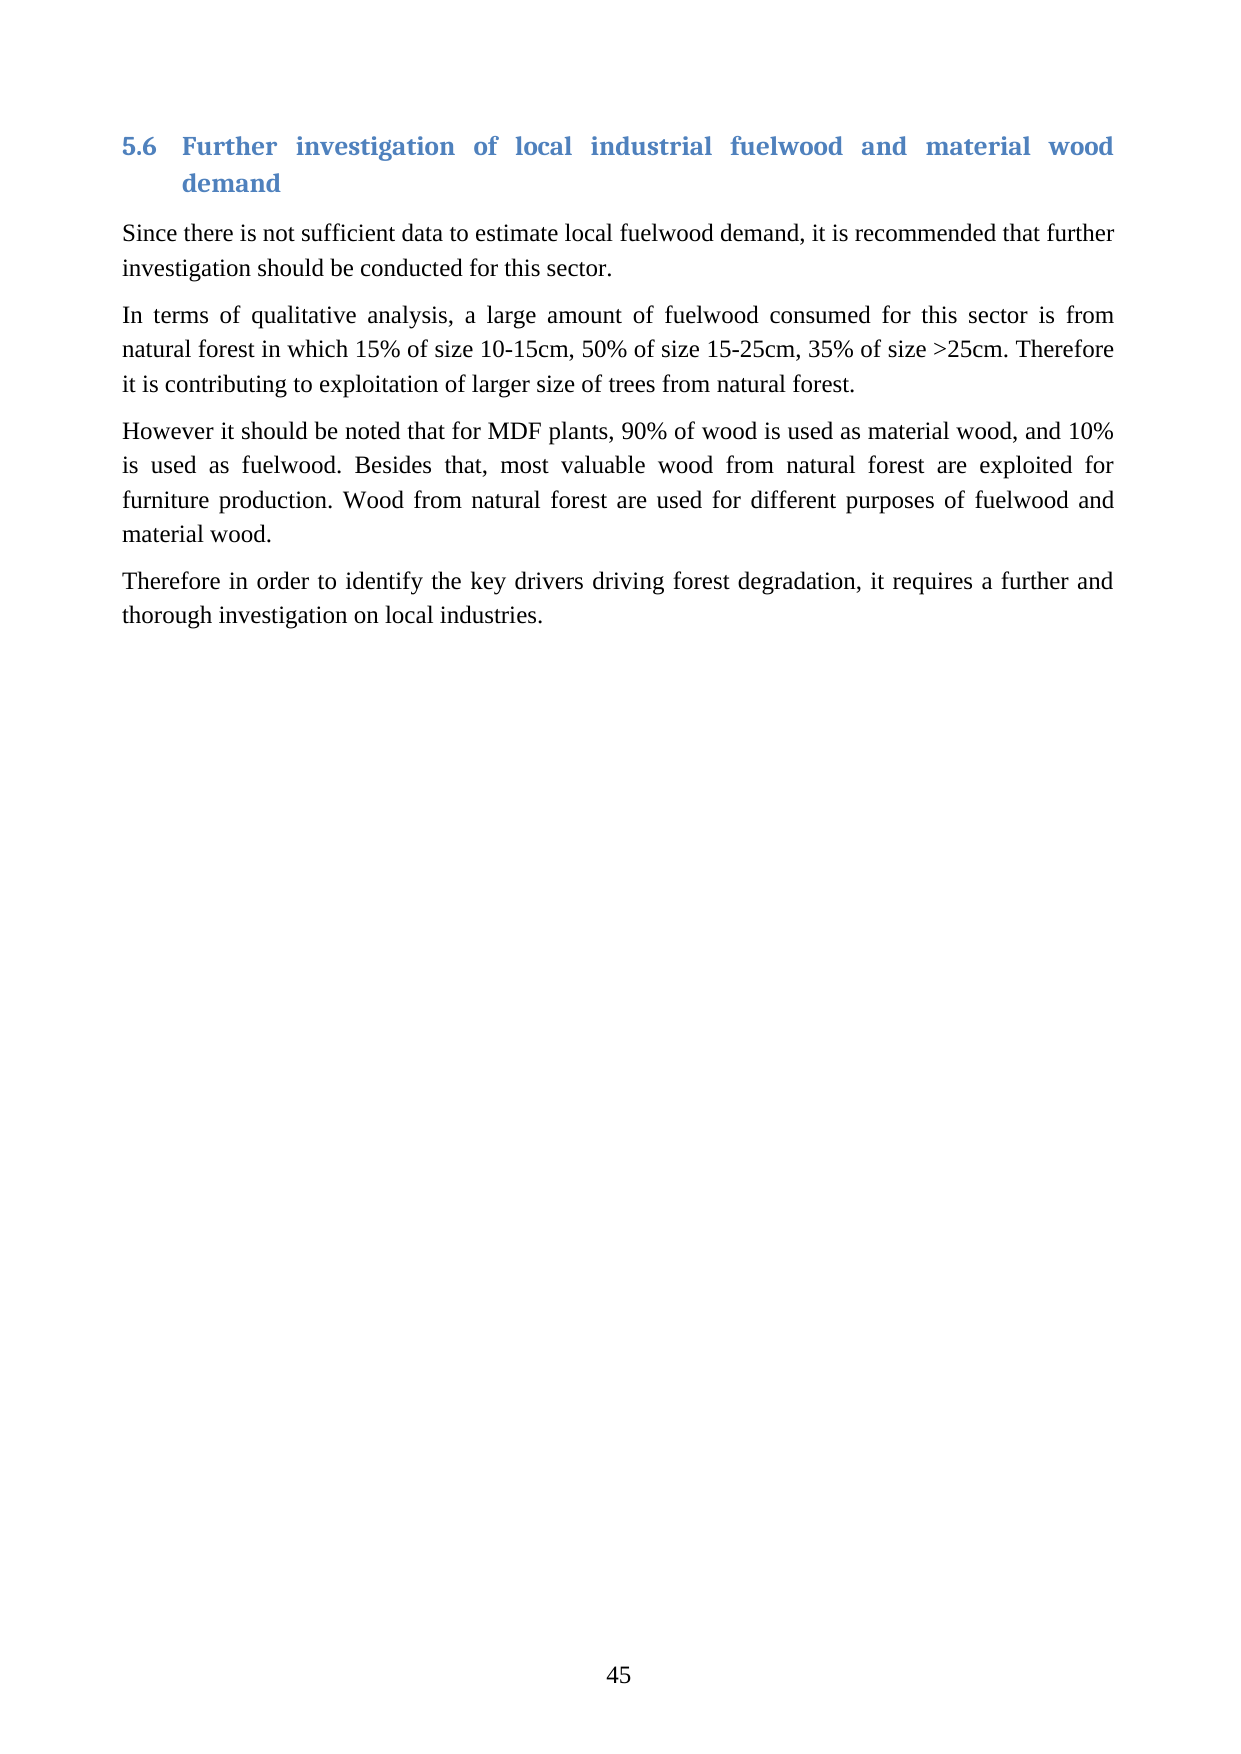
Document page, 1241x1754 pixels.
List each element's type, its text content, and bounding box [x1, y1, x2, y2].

text In terms of qualitative analysis, a large amount of fuelwood consumed for this sector is from natural forest in which 15% of size 10-15cm, 50% of size 15-25cm, 35% of size >25cm. Therefore it is contributing to exploitation of larger size of trees from natural forest. [122, 300, 1115, 397]
text Since there is not sufficient data to estimate local fuelwood demand, it is recommended that further investigation should be conducted for this sector. [122, 218, 1115, 282]
text However it should be noted that for MDF plants, 90% of wood is used as material wood, and 10% is used as fuelwood. Besides that, most valuable wood from natural forest are exploited for furniture production. Wood from natural forest are used for different purposes of fuelwood and material wood. [122, 416, 1115, 548]
subtitle Further investigation of local industrial fuelwood and material wood demand [122, 131, 1115, 200]
text Therefore in order to identify the key drivers driving forest degradation, it requires a further and thorough investigation on local industries. [122, 566, 1115, 629]
